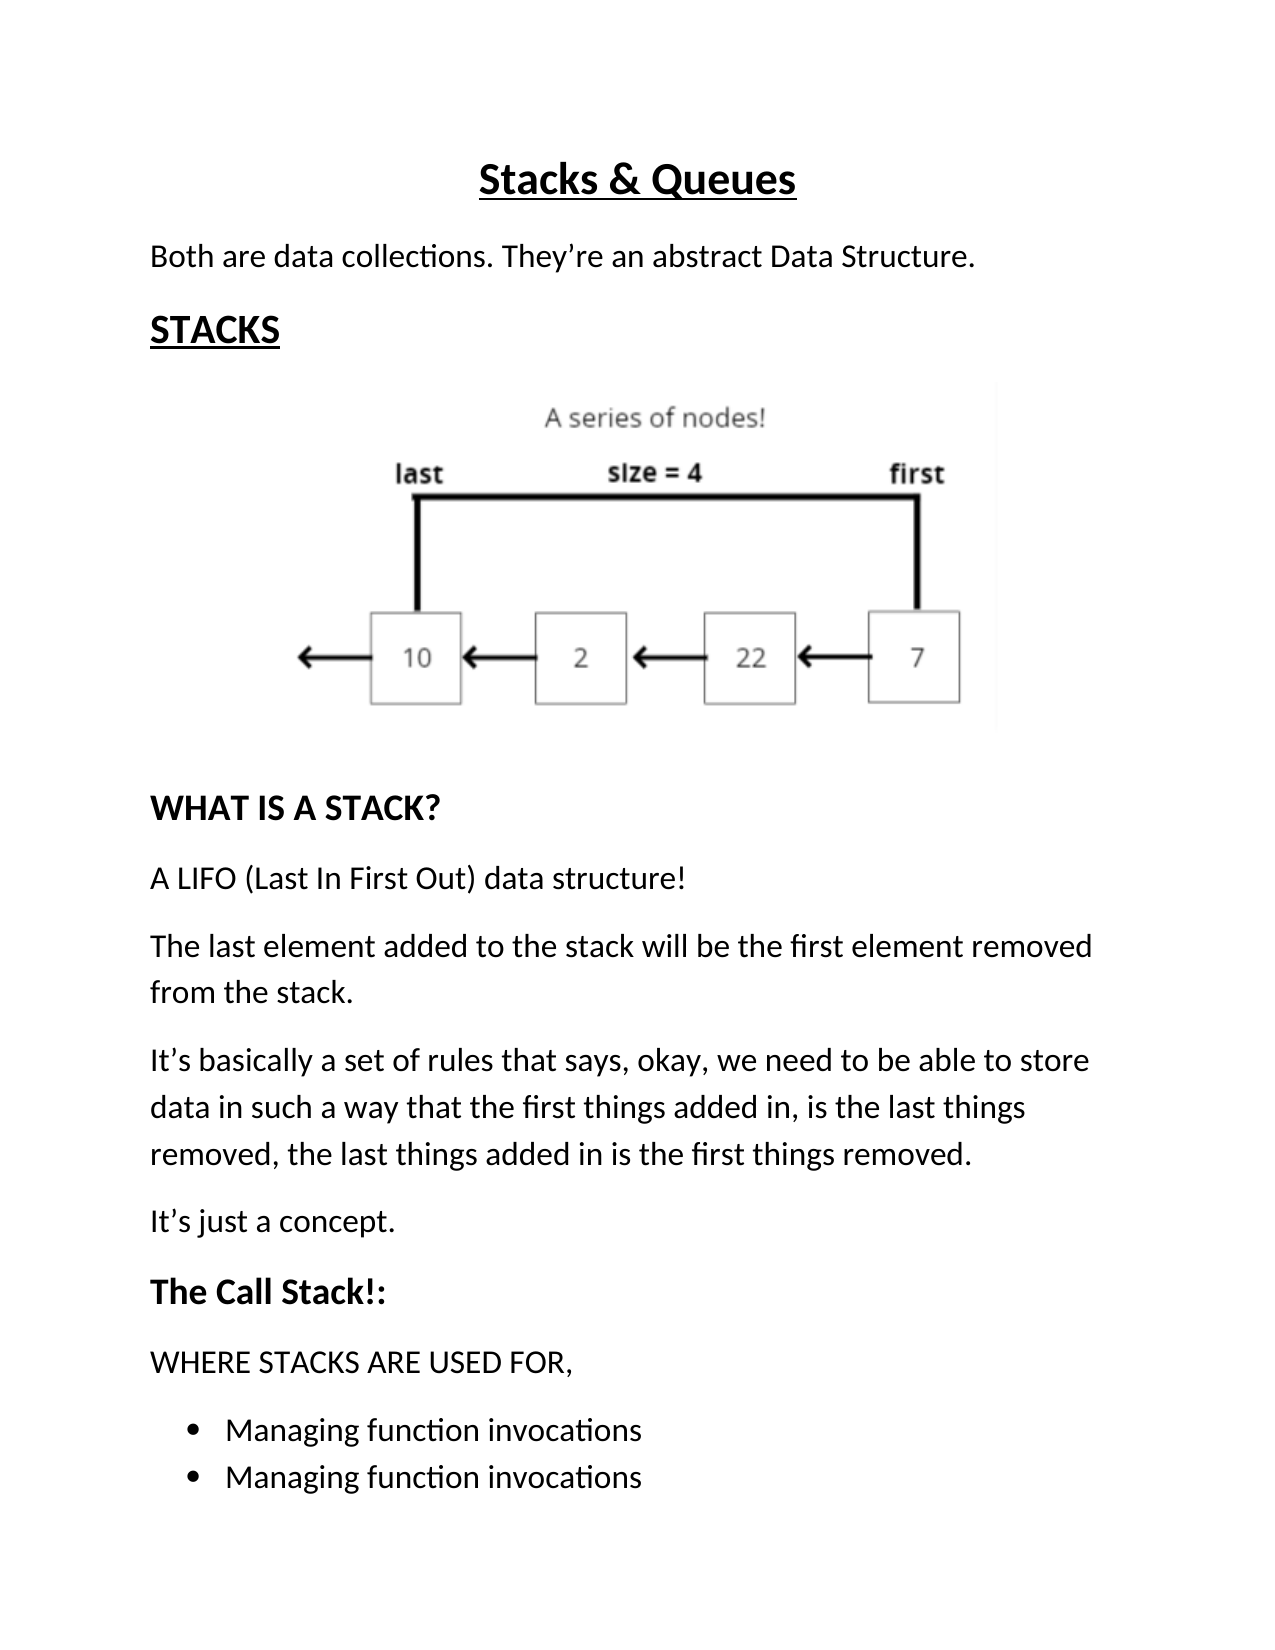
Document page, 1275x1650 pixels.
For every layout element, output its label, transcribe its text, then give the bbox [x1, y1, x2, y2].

text Both are data collections. They’re an abstract Data Structure. [150, 235, 1125, 276]
list Managing function invocations [187, 1456, 1125, 1496]
text It’s basically a set of rules that says, okay, we need to be able to store data in such a way that the first things added in, is the last things removed, the last things added in is the first things removed. [150, 1039, 1125, 1173]
text Stacks & Queues [150, 150, 1125, 206]
text The last element added to the stack will be the first element removed from the stack. [150, 925, 1125, 1012]
list Managing function invocations [187, 1409, 1125, 1450]
text WHERE STACKS ARE USED FOR, [150, 1341, 1125, 1382]
picture [277, 382, 998, 759]
text A LIFO (Last In First Out) data structure! [150, 857, 1125, 898]
text The Call Stack!: [150, 1268, 1125, 1314]
text It’s just a concept. [150, 1200, 1125, 1241]
text STACKS [150, 303, 1125, 353]
text WHAT IS A STACK? [150, 783, 1125, 829]
